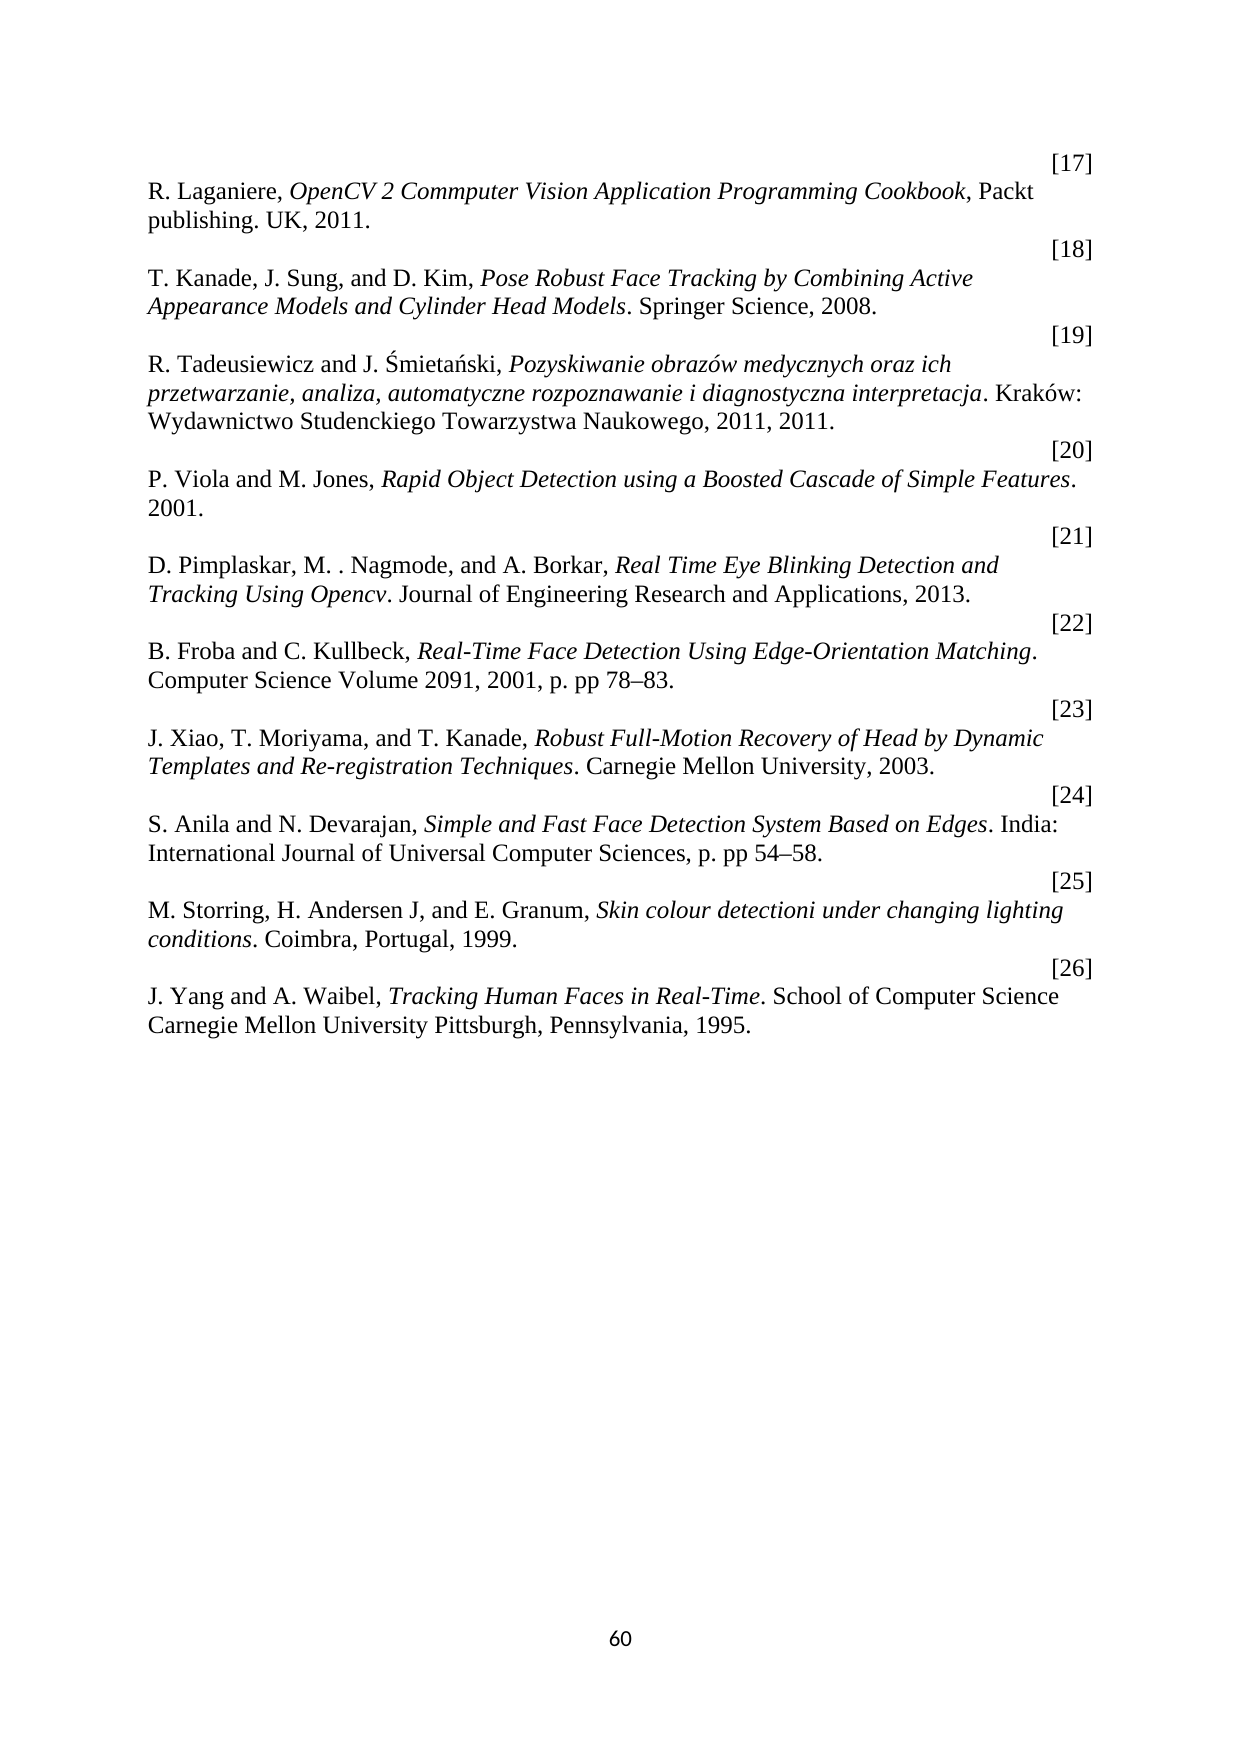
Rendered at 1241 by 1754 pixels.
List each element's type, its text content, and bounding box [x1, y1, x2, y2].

text [17] [148, 148, 1093, 176]
text [19] [148, 320, 1093, 349]
text [26] [148, 953, 1093, 981]
text J. Xiao, T. Moriyama, and T. Kanade, Robust Full-Motion Recovery of Head by Dynamic Templates and Re-registration Techniques. Carnegie Mellon University, 2003. [148, 723, 1093, 780]
text [23] [148, 694, 1093, 723]
text M. Storring, H. Andersen J, and E. Granum, Skin colour detectioni under changing lighting conditions. Coimbra, Portugal, 1999. [148, 895, 1093, 953]
text J. Yang and A. Waibel, Tracking Human Faces in Real-Time. School of Computer Science Carnegie Mellon University Pittsburgh, Pennsylvania, 1995. [148, 981, 1093, 1039]
text B. Froba and C. Kullbeck, Real-Time Face Detection Using Edge-Orientation Matching. Computer Science Volume 2091, 2001, p. pp 78–83. [148, 636, 1093, 694]
text [20] [148, 435, 1093, 464]
text [24] [148, 780, 1093, 809]
text T. Kanade, J. Sung, and D. Kim, Pose Robust Face Tracking by Combining Active Appearance Models and Cylinder Head Models. Springer Science, 2008. [148, 263, 1093, 320]
text [18] [148, 234, 1093, 263]
text [22] [148, 608, 1093, 636]
text P. Viola and M. Jones, Rapid Object Detection using a Boosted Cascade of Simple Features. 2001. [148, 464, 1093, 521]
text D. Pimplaskar, M. . Nagmode, and A. Borkar, Real Time Eye Blinking Detection and Tracking Using Opencv. Journal of Engineering Research and Applications, 2013. [148, 550, 1093, 608]
text [25] [148, 866, 1093, 895]
text S. Anila and N. Devarajan, Simple and Fast Face Detection System Based on Edges. India: International Journal of Universal Computer Sciences, p. pp 54–58. [148, 809, 1093, 866]
text R. Tadeusiewicz and J. Śmietański, Pozyskiwanie obrazów medycznych oraz ich przetwarzanie, analiza, automatyczne rozpoznawanie i diagnostyczna interpretacja. Kraków: Wydawnictwo Studenckiego Towarzystwa Naukowego, 2011, 2011. [148, 349, 1093, 435]
text [21] [148, 521, 1093, 550]
text R. Laganiere, OpenCV 2 Commputer Vision Application Programming Cookbook, Packt publishing. UK, 2011. [148, 176, 1093, 234]
